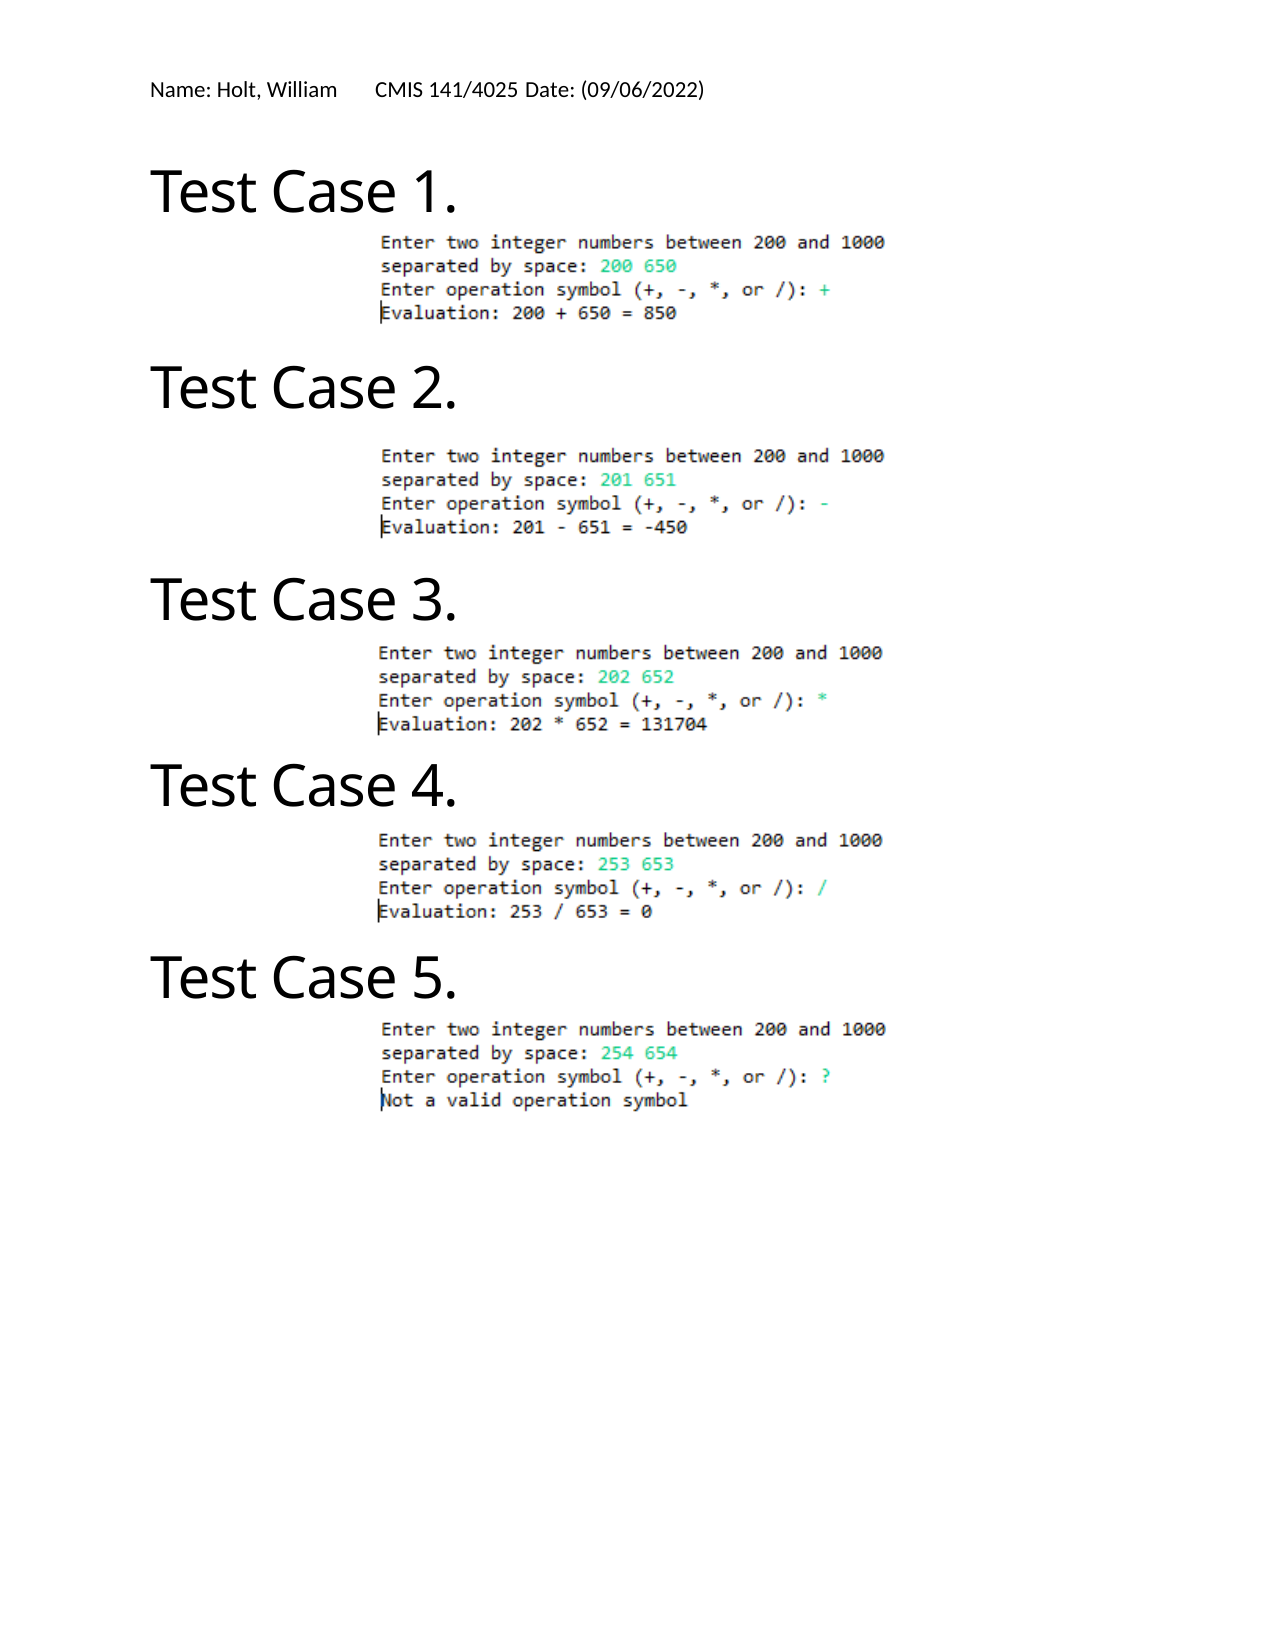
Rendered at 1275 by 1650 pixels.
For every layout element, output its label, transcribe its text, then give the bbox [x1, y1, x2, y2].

picture [378, 445, 897, 559]
title Test Case 1. [150, 150, 1125, 229]
picture [379, 230, 896, 346]
picture [375, 831, 900, 937]
picture [378, 1020, 897, 1124]
picture [375, 642, 900, 745]
